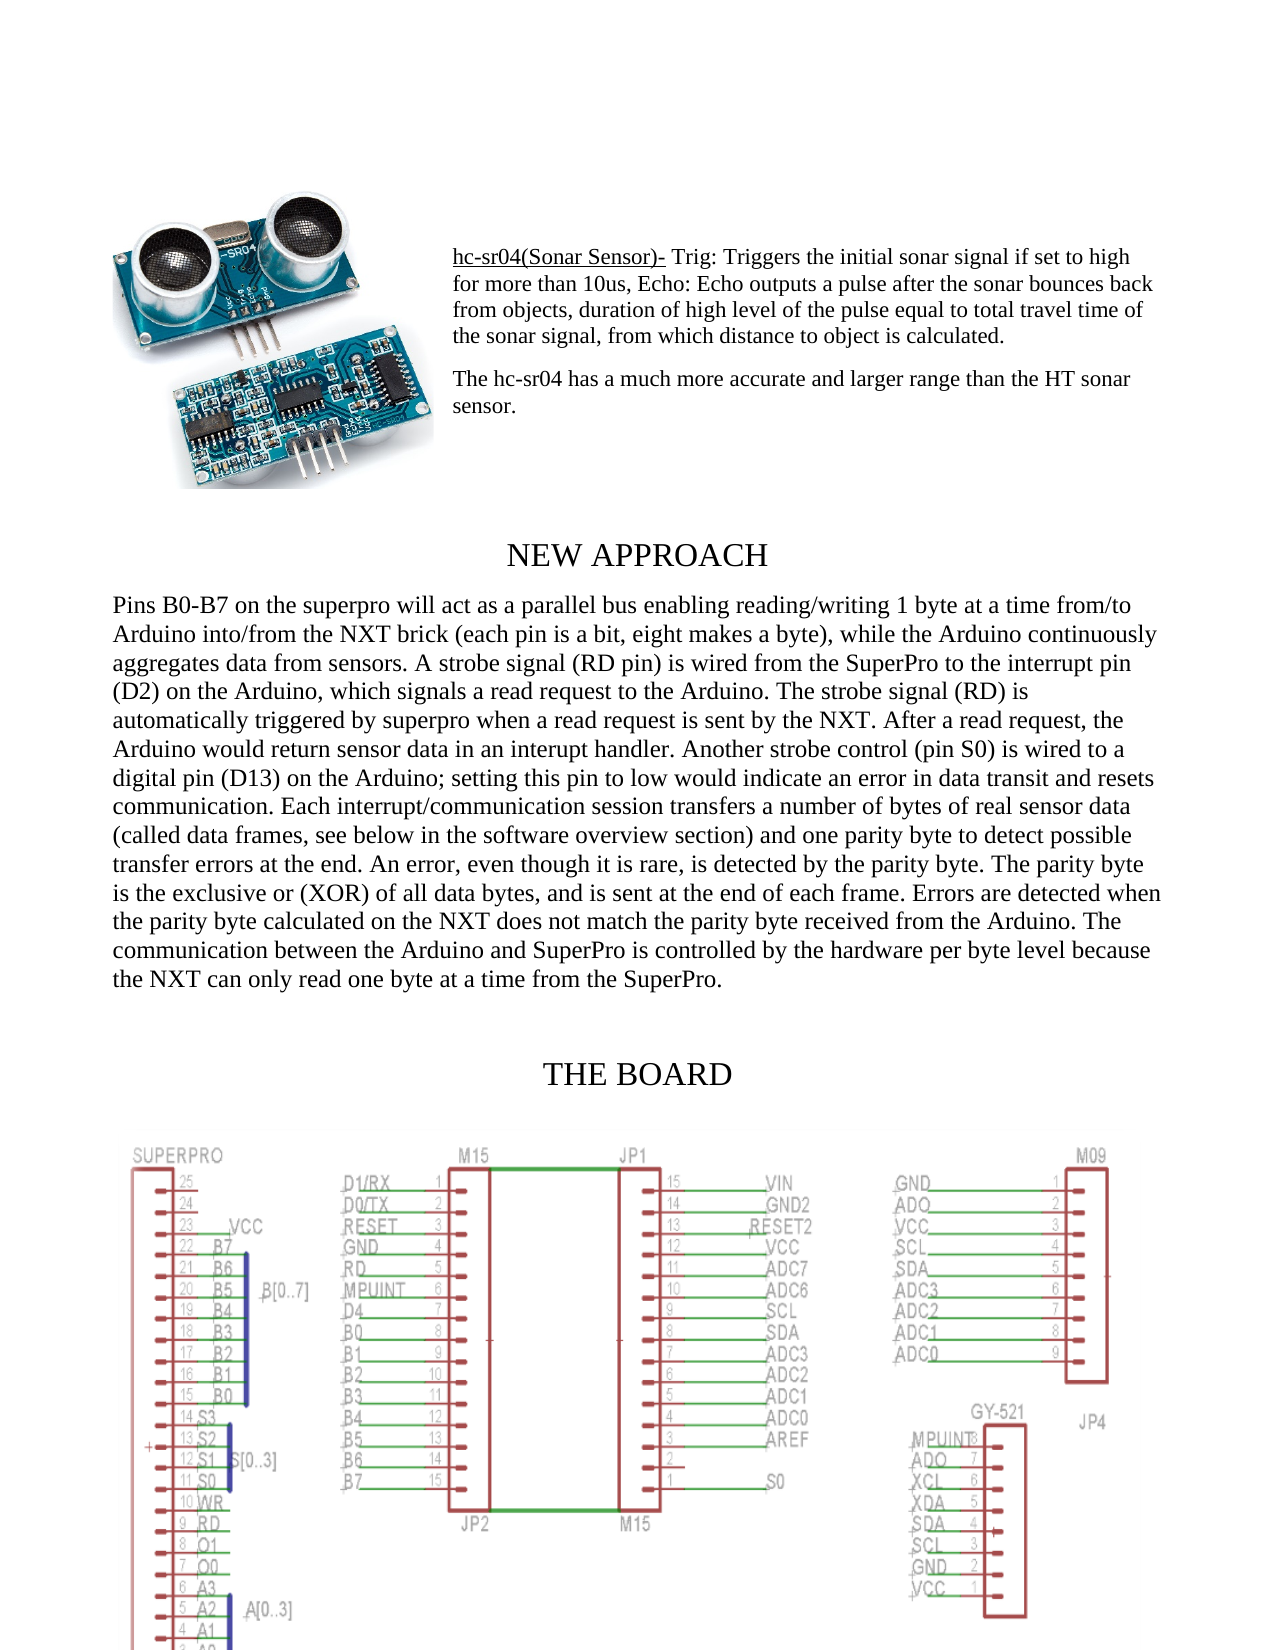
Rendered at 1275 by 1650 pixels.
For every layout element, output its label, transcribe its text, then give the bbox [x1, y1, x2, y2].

picture [112, 190, 434, 489]
text NEW APPROACH [112, 535, 1162, 573]
text The hc-sr04 has a much more accurate and larger range than the HT sonar sensor. [434, 365, 1162, 418]
picture [141, 1152, 1119, 1650]
text hc-sr04(Sonar Sensor)- Trig: Triggers the initial sonar signal if set to high for more than 10us, Echo: Echo outputs a pulse after the sonar bounces back from objects, duration of high level of the pulse equal to total travel time of the sonar signal, from which distance to object is calculated. [434, 243, 1162, 349]
text Pins B0-B7 on the superpro will act as a parallel bus enabling reading/writing 1 byte at a time from/to Arduino into/from the NXT brick (each pin is a bit, eight makes a byte), while the Arduino continuously aggregates data from sensors. A strobe signal (RD pin) is wired from the SuperPro to the interrupt pin (D2) on the Arduino, which signals a read request to the Arduino. The strobe signal (RD) is automatically triggered by superpro when a read request is sent by the NXT. After a read request, the Arduino would return sensor data in an interupt handler. Another strobe control (pin S0) is wired to a digital pin (D13) on the Arduino; setting this pin to low would indicate an error in data transit and resets communication. Each interrupt/communication session transfers a number of bytes of real sensor data (called data frames, see below in the software overview section) and one parity byte to detect possible transfer errors at the end. An error, even though it is rare, is detected by the parity byte. The parity byte is the exclusive or (XOR) of all data bytes, and is sent at the end of each frame. Errors are detected when the parity byte calculated on the NXT does not match the parity byte received from the Arduino. The communication between the Arduino and SuperPro is controlled by the hardware per byte level because the NXT can only read one byte at a time from the SuperPro. [112, 590, 1162, 993]
text THE BOARD [112, 1055, 1162, 1093]
